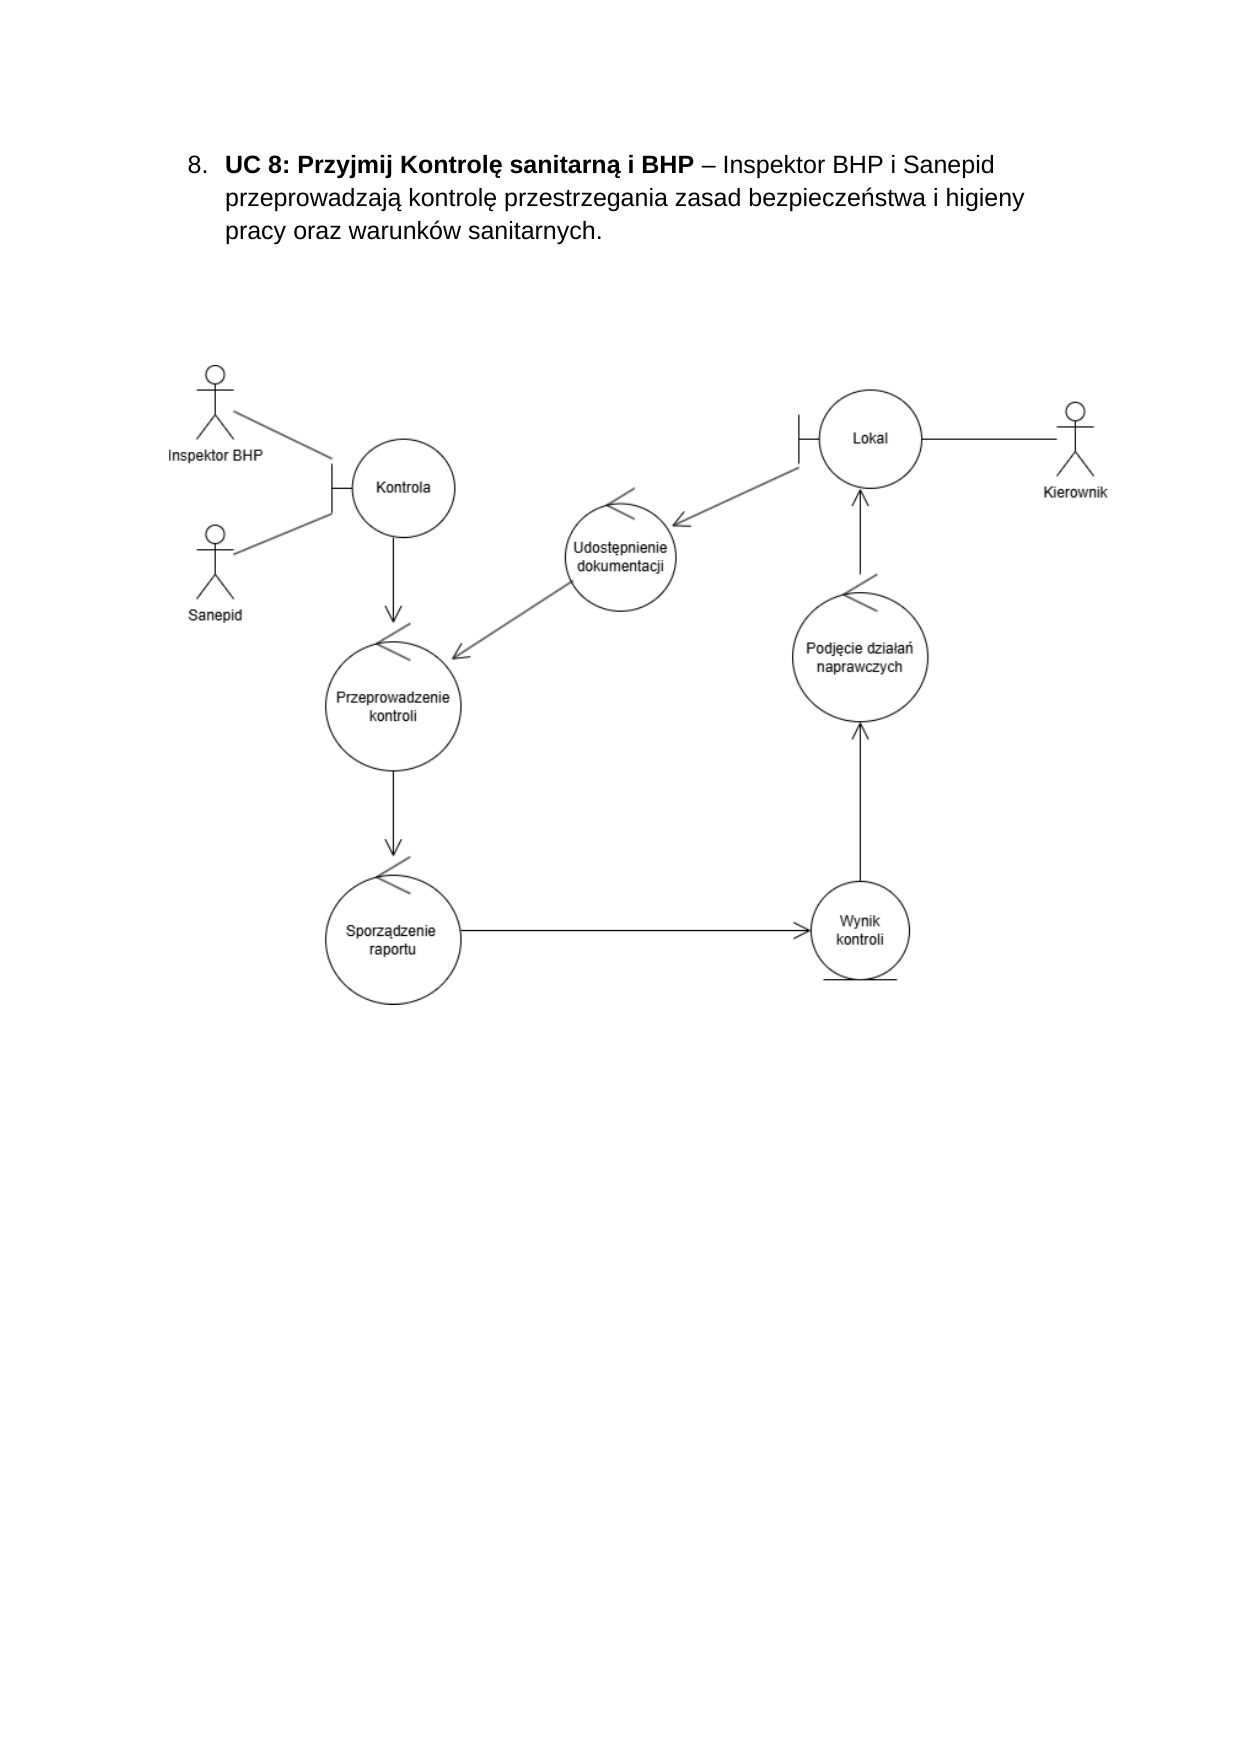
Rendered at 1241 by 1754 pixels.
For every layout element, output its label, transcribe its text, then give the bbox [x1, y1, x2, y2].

list UC 8: Przyjmij Kontrolę sanitarną i BHP – Inspektor BHP i Sanepid przeprowadzają kontrolę przestrzegania zasad bezpieczeństwa i higieny pracy oraz warunków sanitarnych. [187, 150, 1090, 245]
